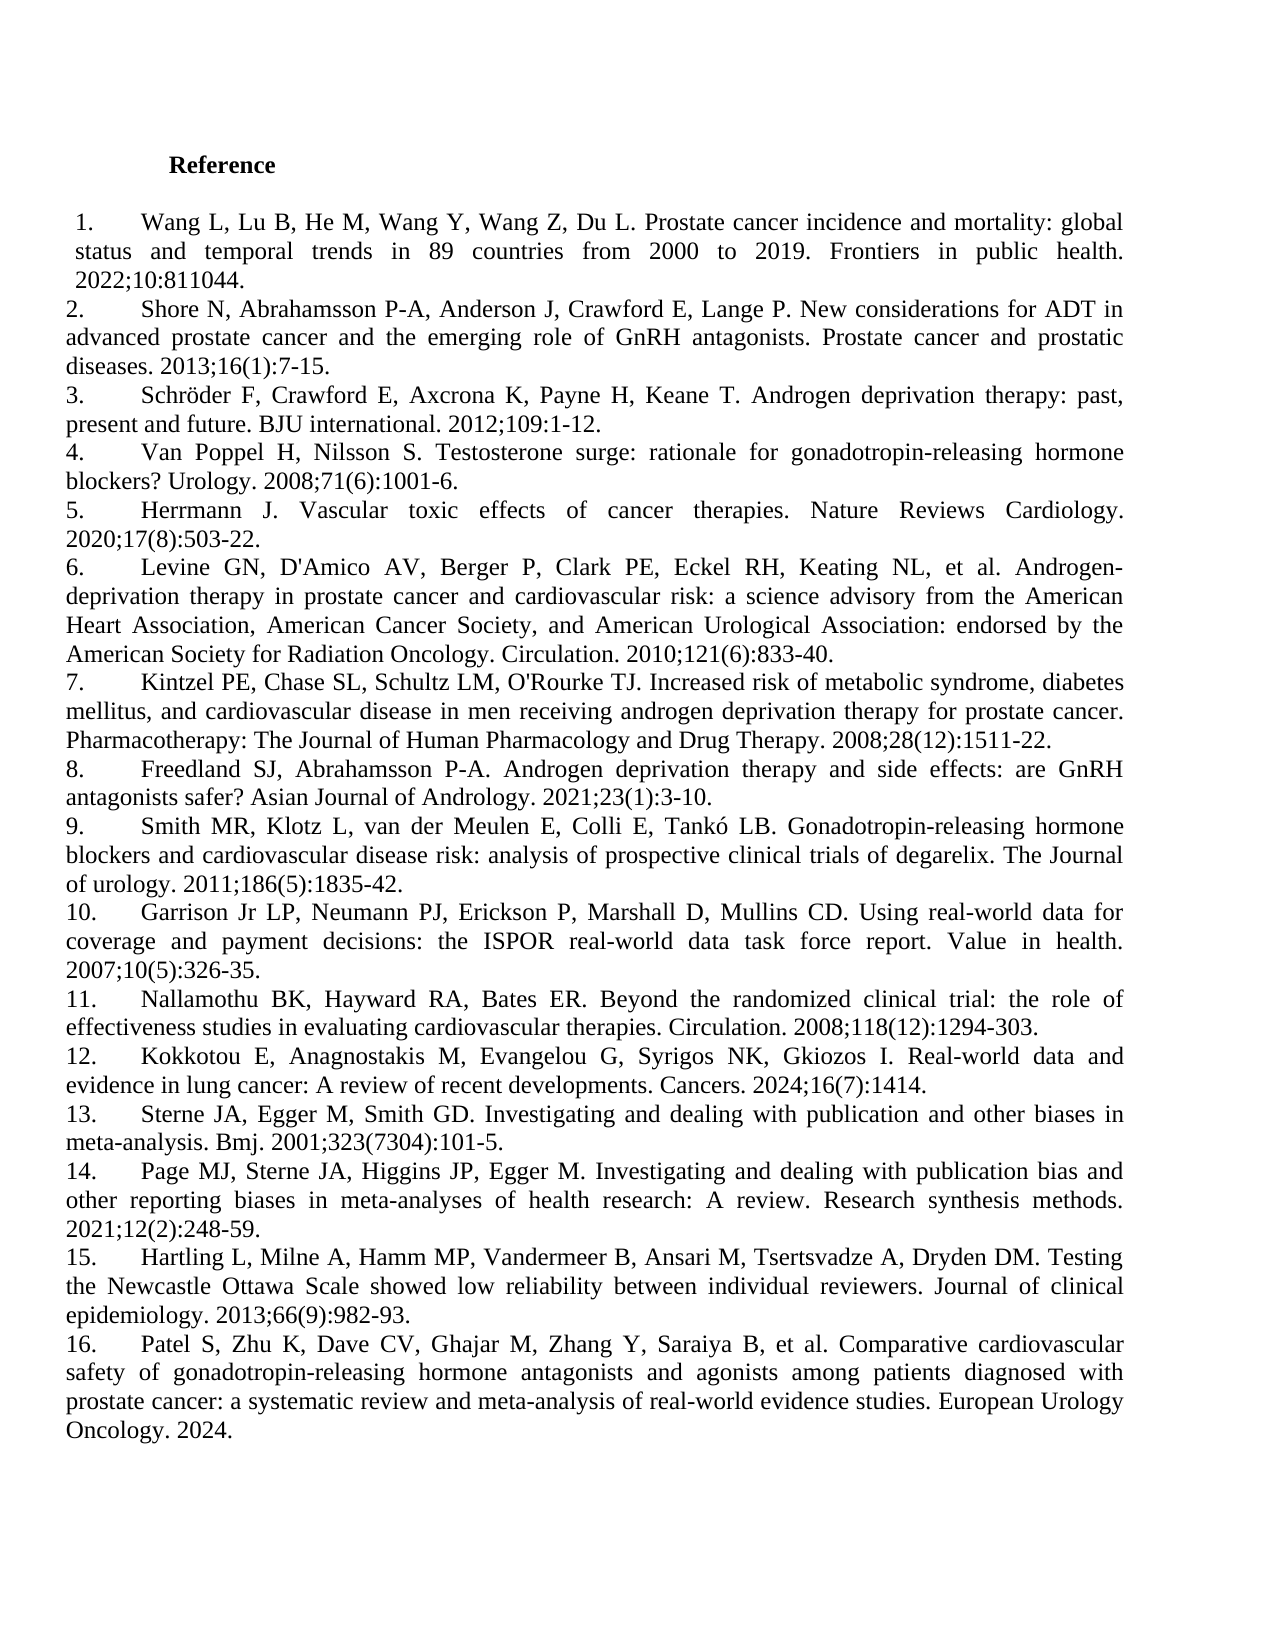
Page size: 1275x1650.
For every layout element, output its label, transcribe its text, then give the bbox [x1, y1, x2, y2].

text 5. Herrmann J. Vascular toxic effects of cancer therapies. Nature Reviews Cardiology. 2020;17(8):503-22. [66, 495, 1125, 552]
text 16. Patel S, Zhu K, Dave CV, Ghajar M, Zhang Y, Saraiya B, et al. Comparative cardiovascular safety of gonadotropin-releasing hormone antagonists and agonists among patients diagnosed with prostate cancer: a systematic review and meta-analysis of real-world evidence studies. European Urology Oncology. 2024. [66, 1329, 1125, 1444]
text 10. Garrison Jr LP, Neumann PJ, Erickson P, Marshall D, Mullins CD. Using real‐world data for coverage and payment decisions: the ISPOR real‐world data task force report. Value in health. 2007;10(5):326-35. [66, 897, 1125, 984]
text 3. Schröder F, Crawford E, Axcrona K, Payne H, Keane T. Androgen deprivation therapy: past, present and future. BJU international. 2012;109:1-12. [66, 380, 1125, 437]
text 8. Freedland SJ, Abrahamsson P-A. Androgen deprivation therapy and side effects: are GnRH antagonists safer? Asian Journal of Andrology. 2021;23(1):3-10. [66, 754, 1125, 811]
text 7. Kintzel PE, Chase SL, Schultz LM, O'Rourke TJ. Increased risk of metabolic syndrome, diabetes mellitus, and cardiovascular disease in men receiving androgen deprivation therapy for prostate cancer. Pharmacotherapy: The Journal of Human Pharmacology and Drug Therapy. 2008;28(12):1511-22. [66, 667, 1125, 754]
text 15. Hartling L, Milne A, Hamm MP, Vandermeer B, Ansari M, Tsertsvadze A, Dryden DM. Testing the Newcastle Ottawa Scale showed low reliability between individual reviewers. Journal of clinical epidemiology. 2013;66(9):982-93. [66, 1242, 1125, 1329]
text 2. Shore N, Abrahamsson P-A, Anderson J, Crawford E, Lange P. New considerations for ADT in advanced prostate cancer and the emerging role of GnRH antagonists. Prostate cancer and prostatic diseases. 2013;16(1):7-15. [66, 294, 1125, 380]
text 12. Kokkotou E, Anagnostakis M, Evangelou G, Syrigos NK, Gkiozos I. Real-world data and evidence in lung cancer: A review of recent developments. Cancers. 2024;16(7):1414. [66, 1041, 1125, 1099]
text 1. Wang L, Lu B, He M, Wang Y, Wang Z, Du L. Prostate cancer incidence and mortality: global status and temporal trends in 89 countries from 2000 to 2019. Frontiers in public health. 2022;10:811044. [75, 207, 1125, 294]
text 4. Van Poppel H, Nilsson S. Testosterone surge: rationale for gonadotropin-releasing hormone blockers? Urology. 2008;71(6):1001-6. [66, 437, 1125, 495]
text 14. Page MJ, Sterne JA, Higgins JP, Egger M. Investigating and dealing with publication bias and other reporting biases in meta‐analyses of health research: A review. Research synthesis methods. 2021;12(2):248-59. [66, 1156, 1125, 1242]
text 11. Nallamothu BK, Hayward RA, Bates ER. Beyond the randomized clinical trial: the role of effectiveness studies in evaluating cardiovascular therapies. Circulation. 2008;118(12):1294-303. [66, 984, 1125, 1041]
text 13. Sterne JA, Egger M, Smith GD. Investigating and dealing with publication and other biases in meta-analysis. Bmj. 2001;323(7304):101-5. [66, 1099, 1125, 1156]
text 9. Smith MR, Klotz L, van der Meulen E, Colli E, Tankó LB. Gonadotropin-releasing hormone blockers and cardiovascular disease risk: analysis of prospective clinical trials of degarelix. The Journal of urology. 2011;186(5):1835-42. [66, 811, 1125, 897]
text 6. Levine GN, D'Amico AV, Berger P, Clark PE, Eckel RH, Keating NL, et al. Androgen-deprivation therapy in prostate cancer and cardiovascular risk: a science advisory from the American Heart Association, American Cancer Society, and American Urological Association: endorsed by the American Society for Radiation Oncology. Circulation. 2010;121(6):833-40. [66, 552, 1125, 667]
text Reference [75, 150, 1125, 179]
